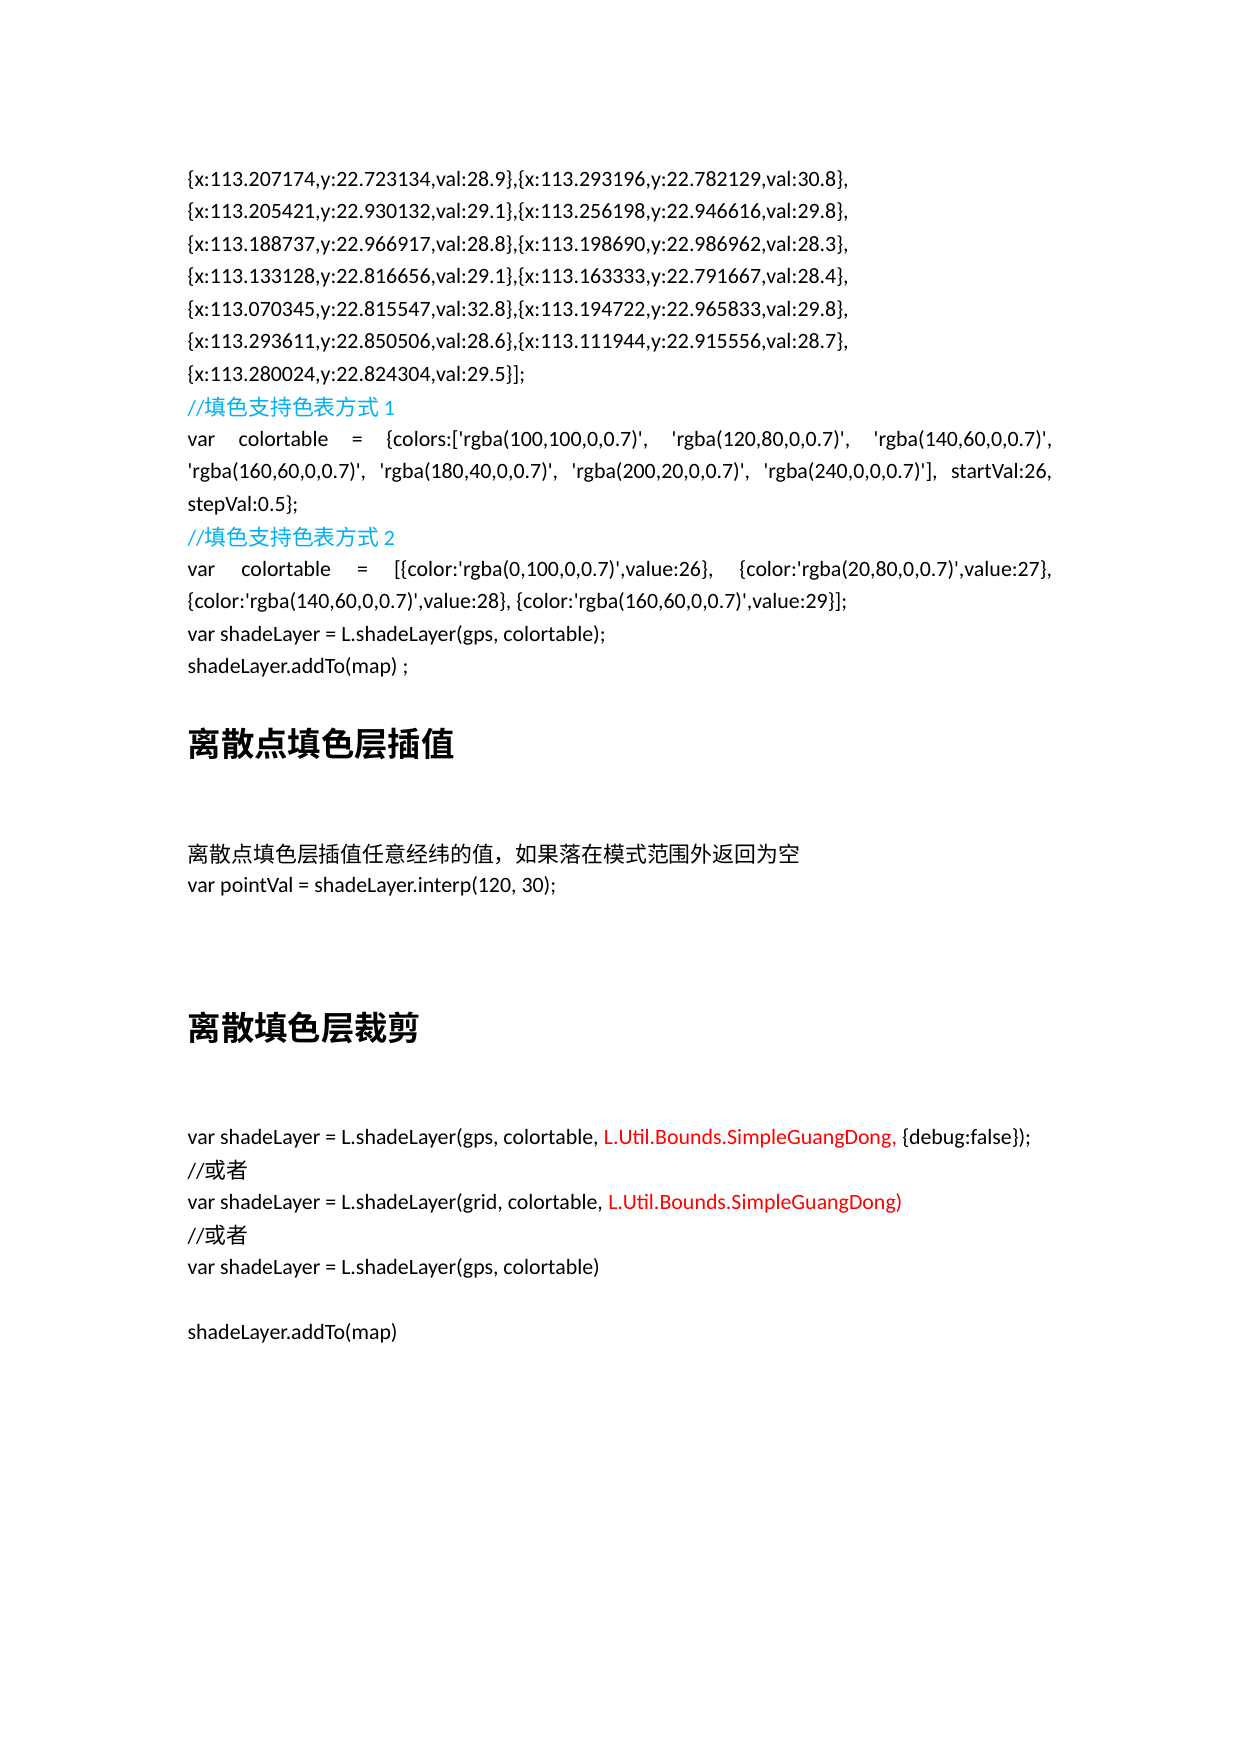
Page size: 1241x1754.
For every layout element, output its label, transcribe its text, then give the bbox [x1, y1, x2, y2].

subtitle 离散点填色层插值 [187, 709, 1053, 774]
text var pointVal = shadeLayer.interp(120, 30); [187, 869, 1053, 901]
text //填色支持色表方式2 [187, 519, 1053, 552]
text var shadeLayer = L.shadeLayer(gps, colortable, L.Util.Bounds.SimpleGuangDong, {debug:false}); [187, 1121, 1053, 1153]
text var colortable = [{color:'rgba(0,100,0,0.7)',value:26}, {color:'rgba(20,80,0,0.7)',value:27}, {color:'rgba(140,60,0,0.7)',value:28}, {color:'rgba(160,60,0,0.7)',value:29}]; [187, 552, 1053, 617]
text //或者 [187, 1153, 1053, 1186]
text shadeLayer.addTo(map) [187, 1316, 1053, 1348]
text 离散点填色层插值任意经纬的值，如果落在模式范围外返回为空 [187, 836, 1053, 869]
text var colortable = {colors:['rgba(100,100,0,0.7)', 'rgba(120,80,0,0.7)', 'rgba(140,60,0,0.7)', 'rgba(160,60,0,0.7)', 'rgba(180,40,0,0.7)', 'rgba(200,20,0,0.7)', 'rgba(240,0,0,0.7)'], startVal:26, stepVal:0.5}; [187, 422, 1053, 519]
subtitle 离散填色层裁剪 [187, 993, 1053, 1058]
text //填色支持色表方式1 [187, 389, 1053, 422]
text var shadeLayer = L.shadeLayer(gps, colortable) [187, 1251, 1053, 1283]
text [187, 162, 1053, 389]
text //或者 [187, 1218, 1053, 1251]
text var shadeLayer = L.shadeLayer(gps, colortable); [187, 617, 1053, 649]
text shadeLayer.addTo(map) ; [187, 649, 1053, 682]
text var shadeLayer = L.shadeLayer(grid, colortable, L.Util.Bounds.SimpleGuangDong) [187, 1186, 1053, 1218]
